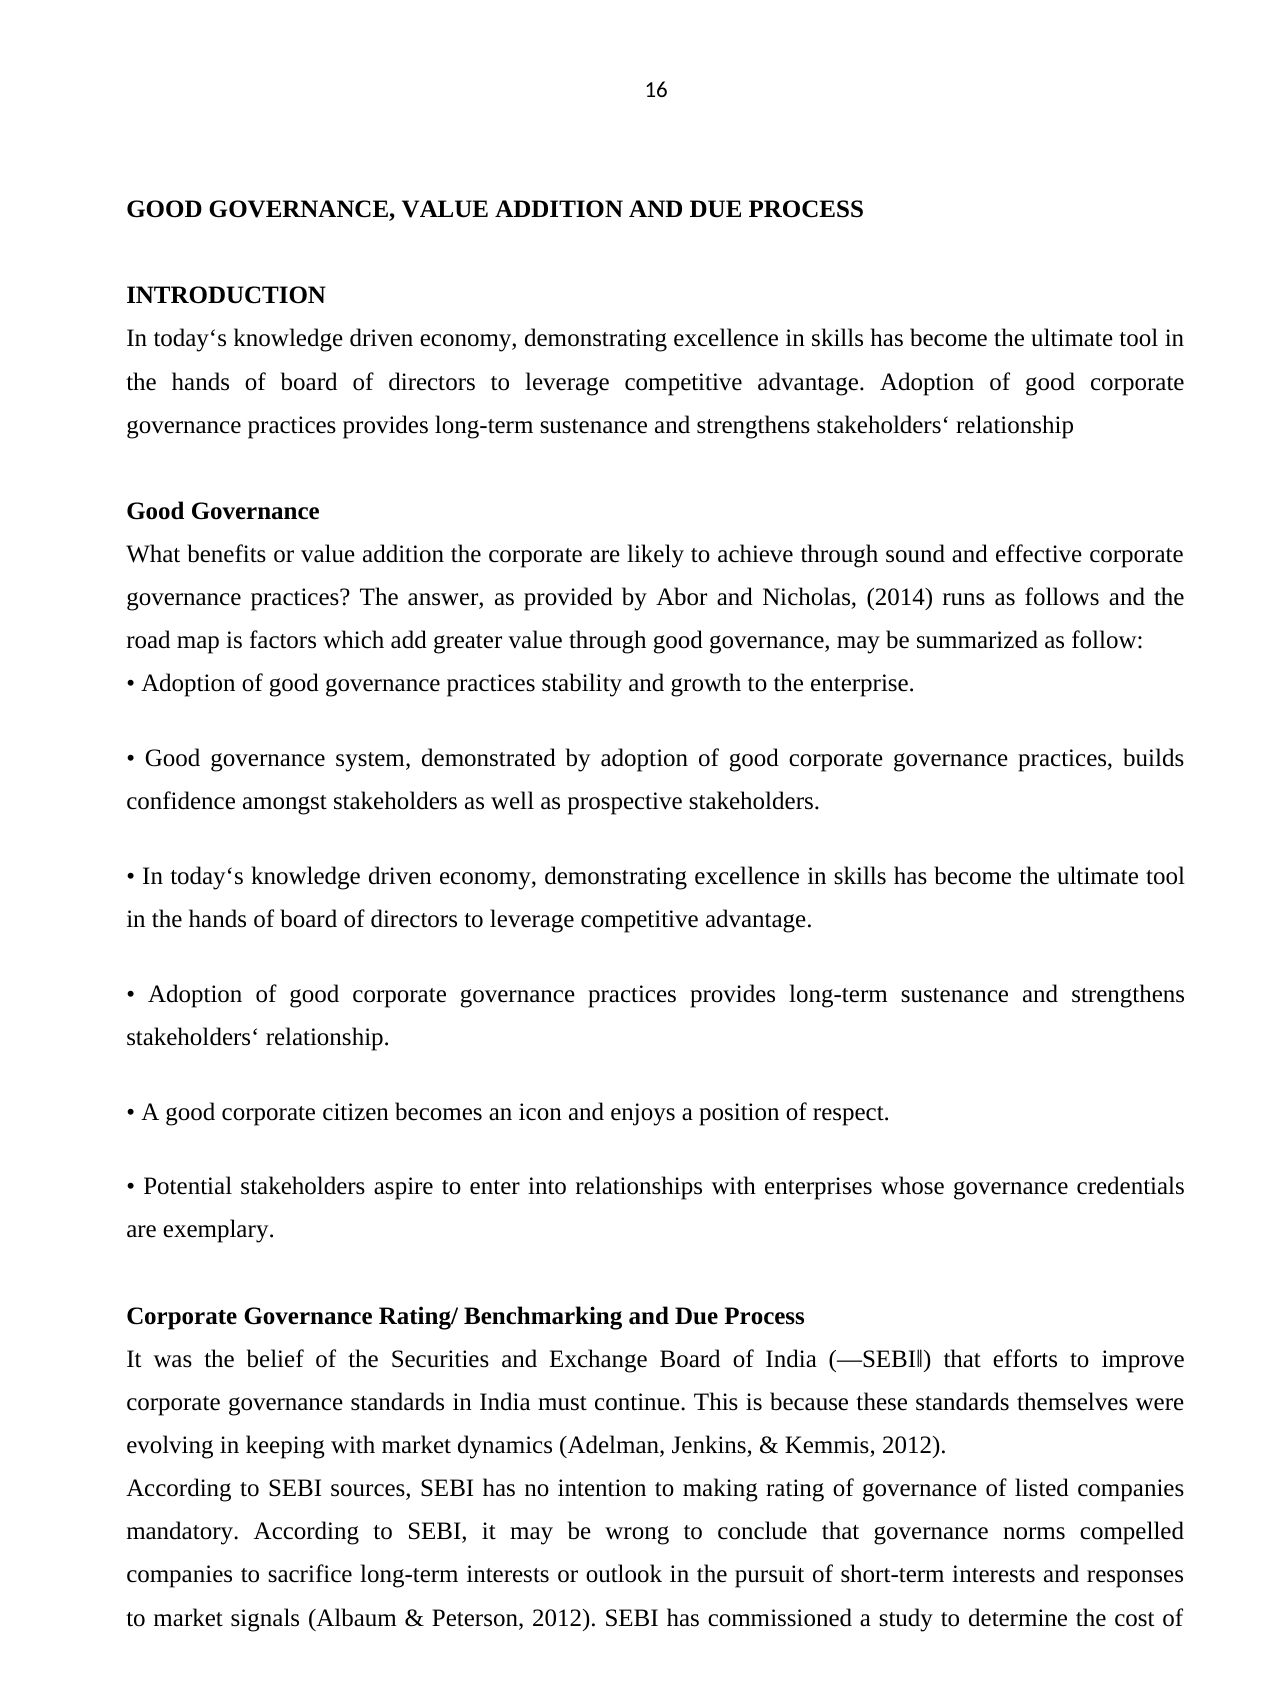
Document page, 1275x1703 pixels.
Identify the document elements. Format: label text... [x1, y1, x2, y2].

text • Good governance system, demonstrated by adoption of good corporate governance practices, builds confidence amongst stakeholders as well as prospective stakeholders. [126, 743, 1186, 815]
text • Adoption of good governance practices stability and growth to the enterprise. [126, 668, 1186, 697]
text It was the belief of the Securities and Exchange Board of India (―SEBI‖) that efforts to improve corporate governance standards in India must continue. This is because these standards themselves were evolving in keeping with market dynamics (Adelman, Jenkins, & Kemmis, 2012). [126, 1344, 1186, 1459]
text • Potential stakeholders aspire to enter into relationships with enterprises whose governance credentials are exemplary. [126, 1171, 1186, 1243]
text What benefits or value addition the corporate are likely to achieve through sound and effective corporate governance practices? The answer, as provided by Abor and Nicholas, (2014) runs as follows and the road map is factors which add greater value through good governance, may be summarized as follow: [126, 539, 1186, 654]
text In today‘s knowledge driven economy, demonstrating excellence in skills has become the ultimate tool in the hands of board of directors to leverage competitive advantage. Adoption of good corporate governance practices provides long-term sustenance and strengthens stakeholders‘ relationship [126, 323, 1186, 438]
text • A good corporate citizen becomes an icon and enjoys a position of respect. [126, 1097, 1186, 1125]
text Corporate Governance Rating/ Benchmarking and Due Process [126, 1301, 1186, 1329]
text GOOD GOVERNANCE, VALUE ADDITION AND DUE PROCESS [126, 194, 1186, 223]
text • Adoption of good corporate governance practices provides long-term sustenance and strengthens stakeholders‘ relationship. [126, 979, 1186, 1051]
text • In today‘s knowledge driven economy, demonstrating excellence in skills has become the ultimate tool in the hands of board of directors to leverage competitive advantage. [126, 861, 1186, 933]
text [126, 1473, 1186, 1631]
text Good Governance [126, 496, 1186, 525]
text INTRODUCTION [126, 280, 1186, 309]
